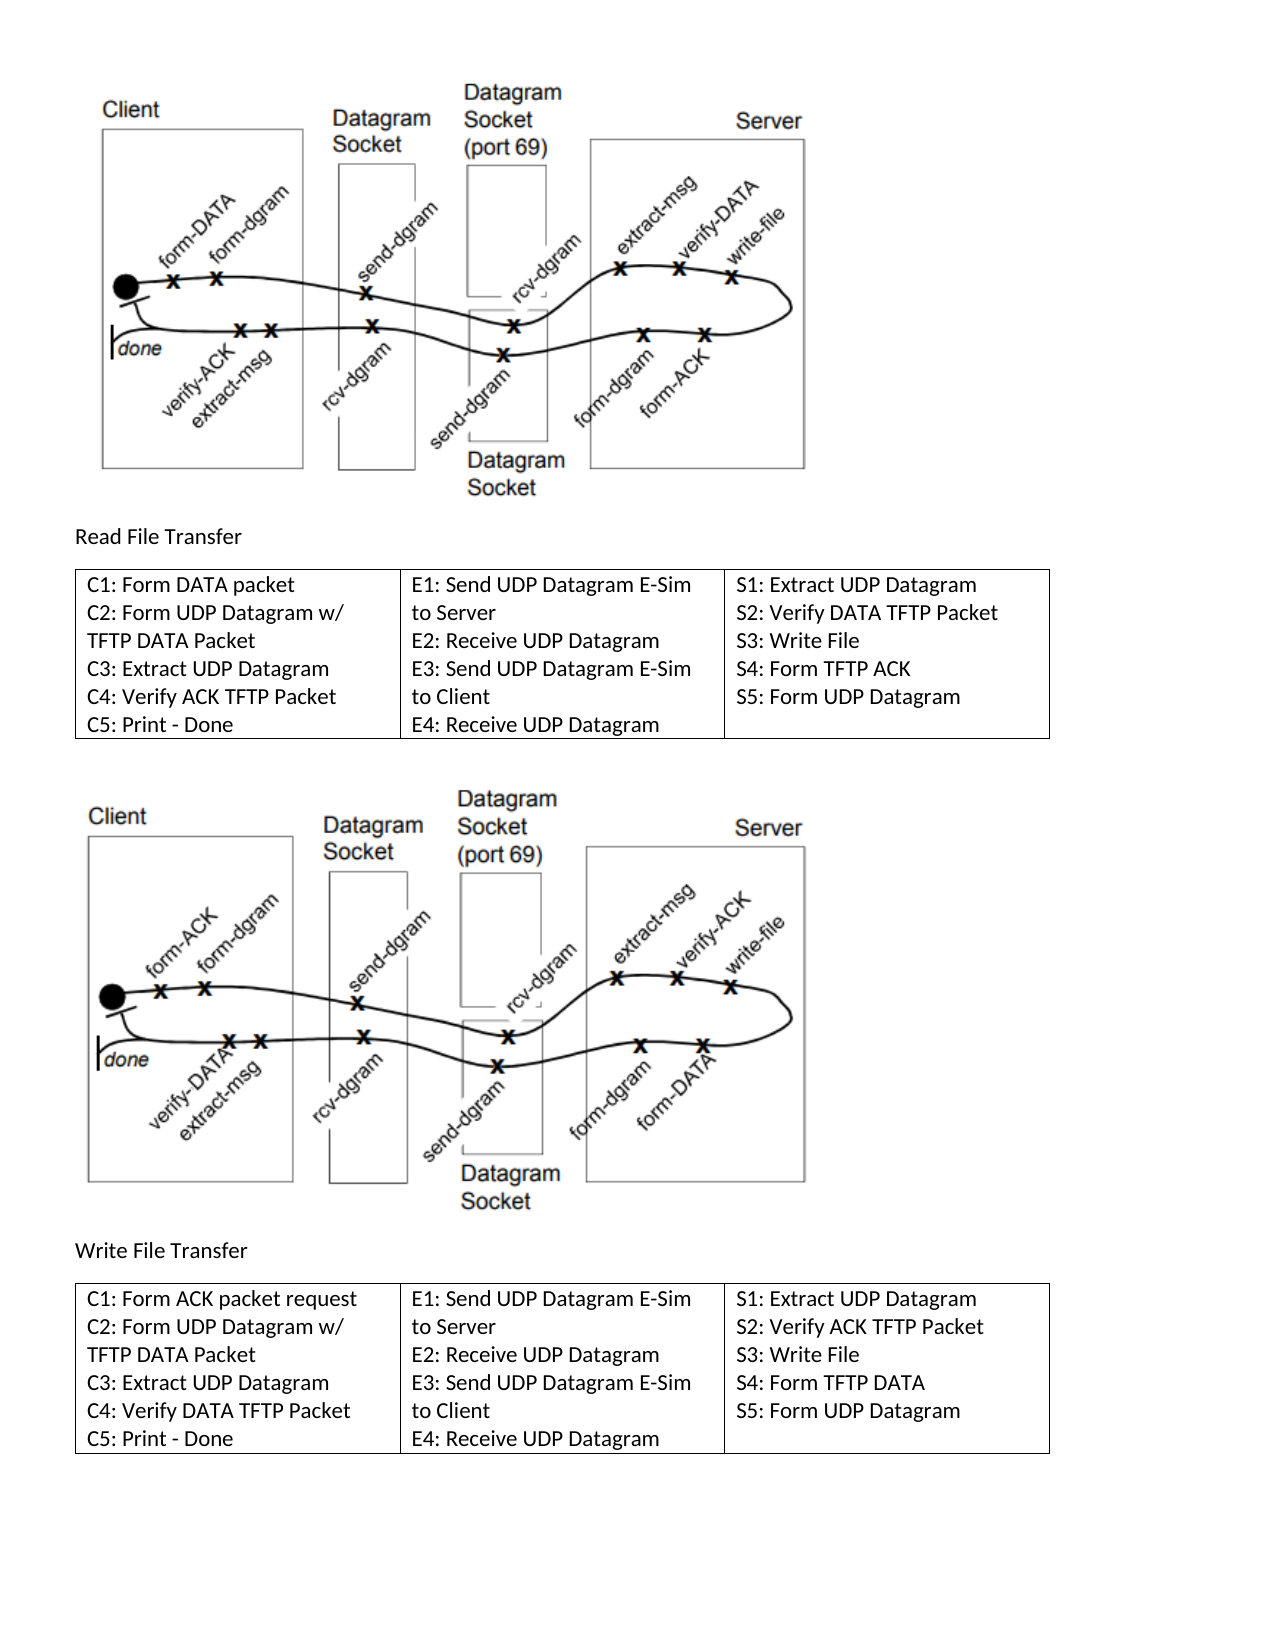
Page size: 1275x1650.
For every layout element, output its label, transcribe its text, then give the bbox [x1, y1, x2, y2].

table_header E1: Send UDP Datagram E-Sim to Server E2: Receive UDP Datagram E3: Send UDP Datagram E-Sim to Client E4: Receive UDP Datagram [401, 1284, 724, 1452]
table_header C1: Form ACK packet request C2: Form UDP Datagram w/ TFTP DATA Packet C3: Extract UDP Datagram C4: Verify DATA TFTP Packet C5: Print - Done [76, 1284, 400, 1452]
text Read File Transfer [75, 522, 1200, 550]
picture [75, 786, 824, 1218]
table_header S1: Extract UDP Datagram S2: Verify ACK TFTP Packet S3: Write File S4: Form TFTP DATA S5: Form UDP Datagram [725, 1284, 1049, 1452]
table_header E1: Send UDP Datagram E-Sim to Server E2: Receive UDP Datagram E3: Send UDP Datagram E-Sim to Client E4: Receive UDP Datagram [401, 570, 724, 738]
picture [75, 75, 829, 504]
text Write File Transfer [75, 1236, 1200, 1264]
table_header S1: Extract UDP Datagram S2: Verify DATA TFTP Packet S3: Write File S4: Form TFTP ACK S5: Form UDP Datagram [725, 570, 1049, 738]
table_header C1: Form DATA packet C2: Form UDP Datagram w/ TFTP DATA Packet C3: Extract UDP Datagram C4: Verify ACK TFTP Packet C5: Print - Done [76, 570, 400, 738]
